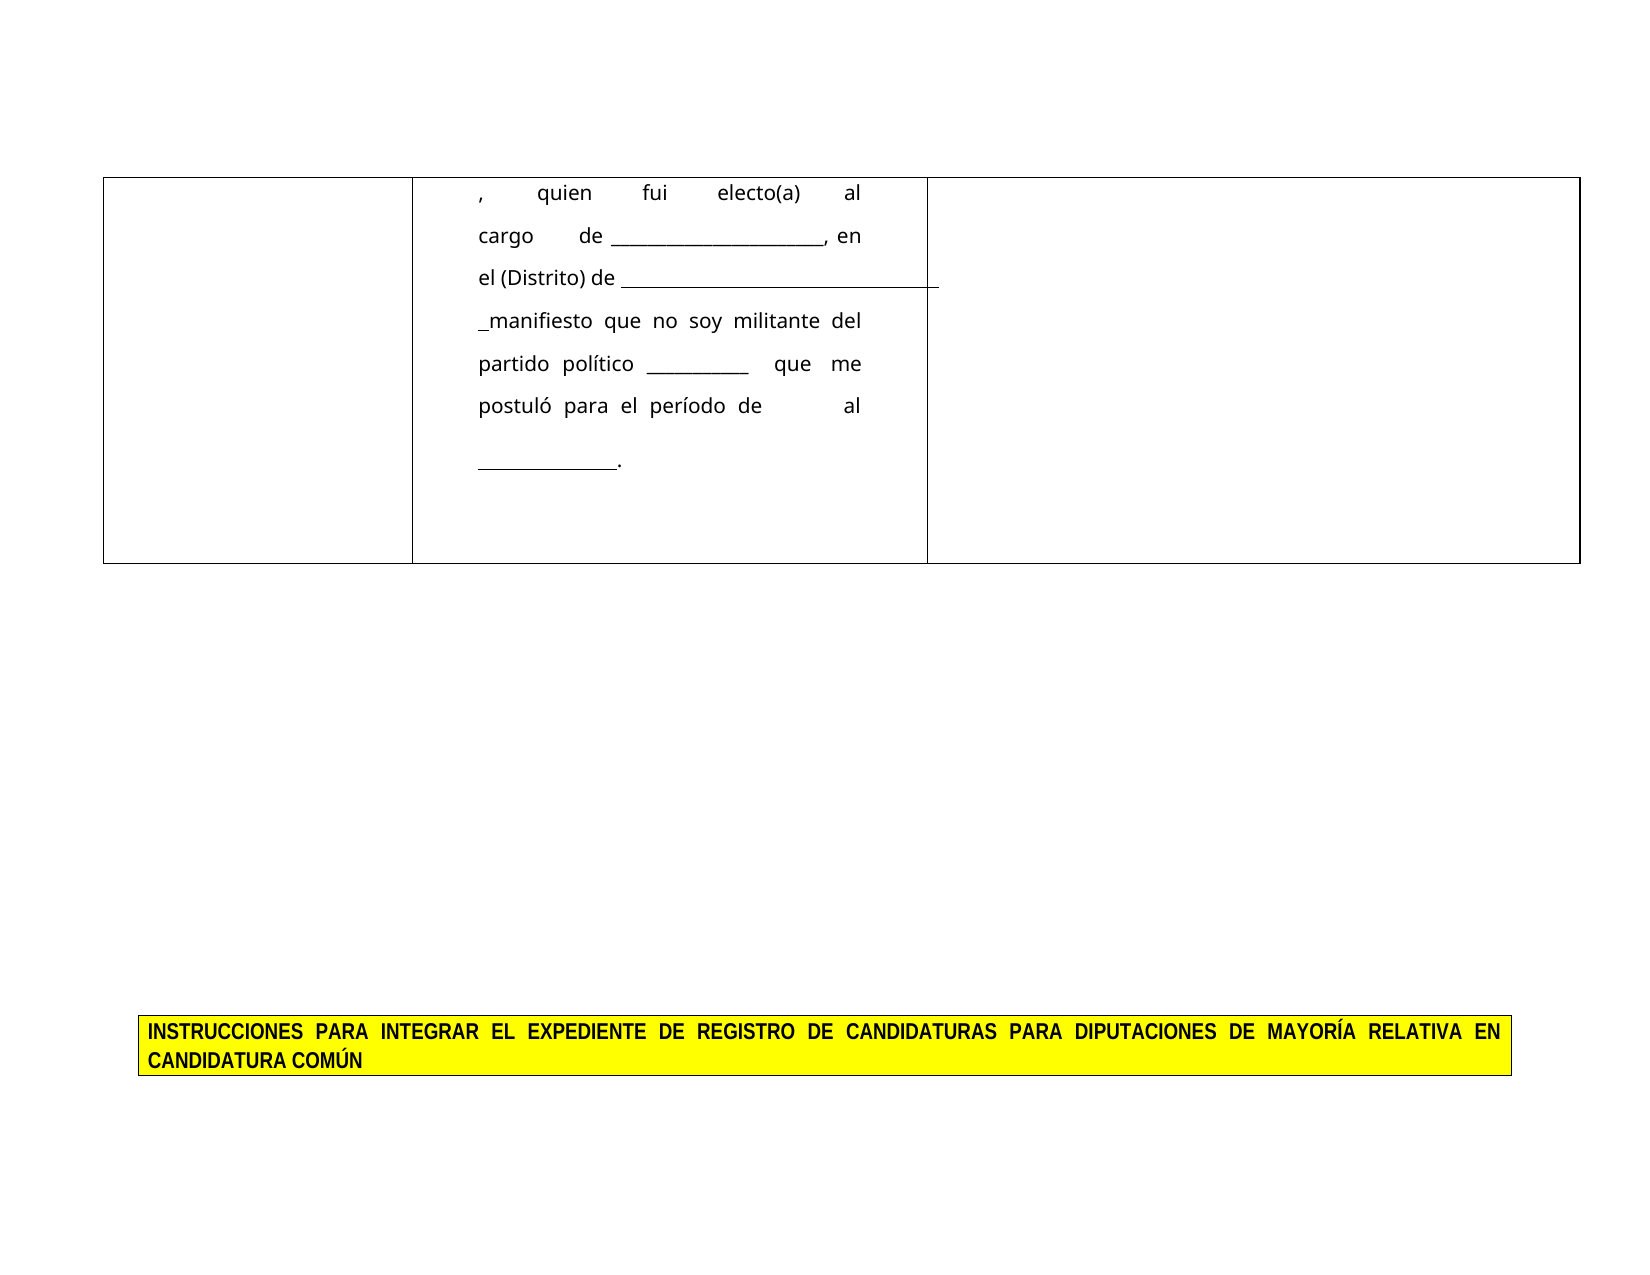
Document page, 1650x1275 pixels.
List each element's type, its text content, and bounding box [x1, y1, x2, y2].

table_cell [413, 178, 927, 563]
text INSTRUCCIONES PARA INTEGRAR EL EXPEDIENTE DE REGISTRO DE CANDIDATURAS PARA DIPUTACIONES DE MAYORÍA RELATIVA EN CANDIDATURA COMÚN [139, 1016, 1511, 1075]
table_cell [104, 178, 412, 563]
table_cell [928, 178, 1579, 563]
